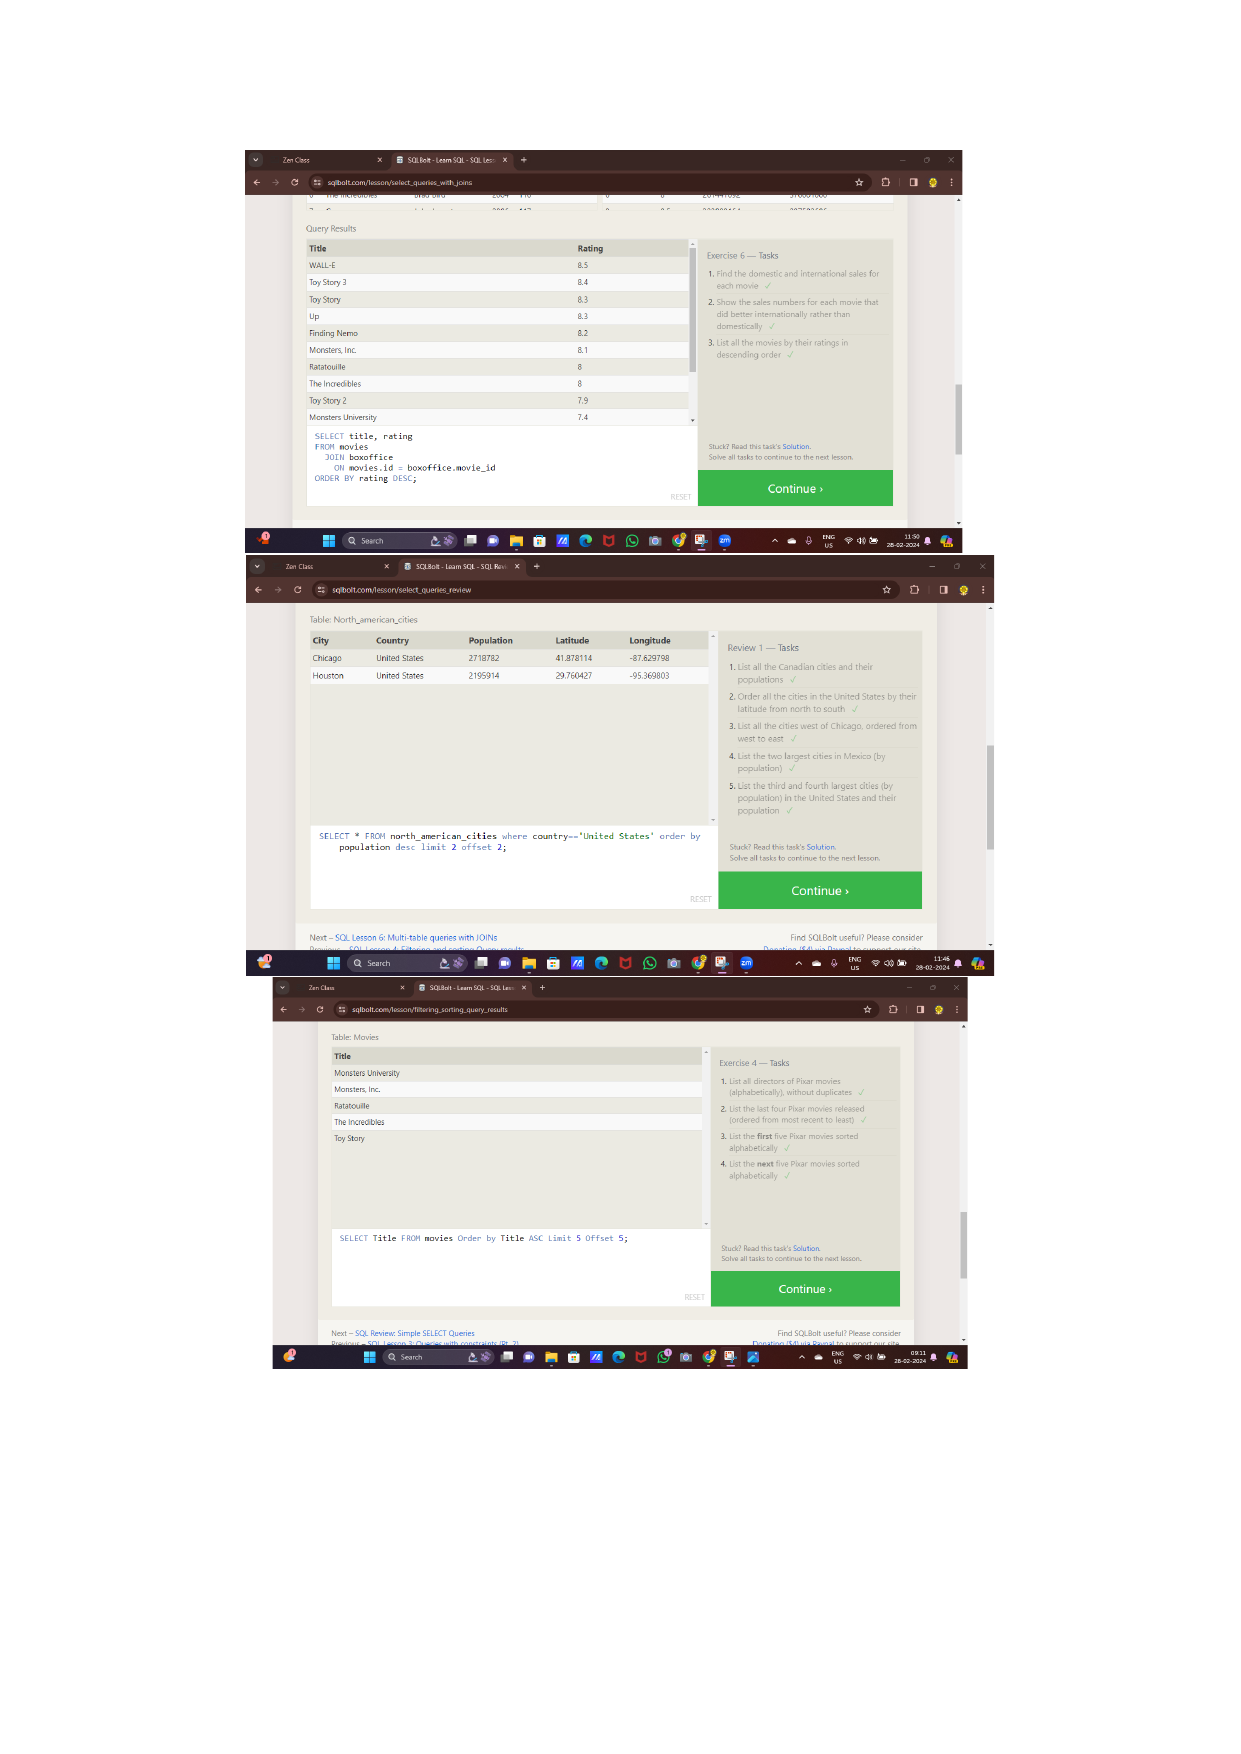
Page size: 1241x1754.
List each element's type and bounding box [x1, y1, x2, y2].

picture [246, 555, 995, 976]
picture [245, 150, 963, 553]
picture [272, 977, 968, 1369]
